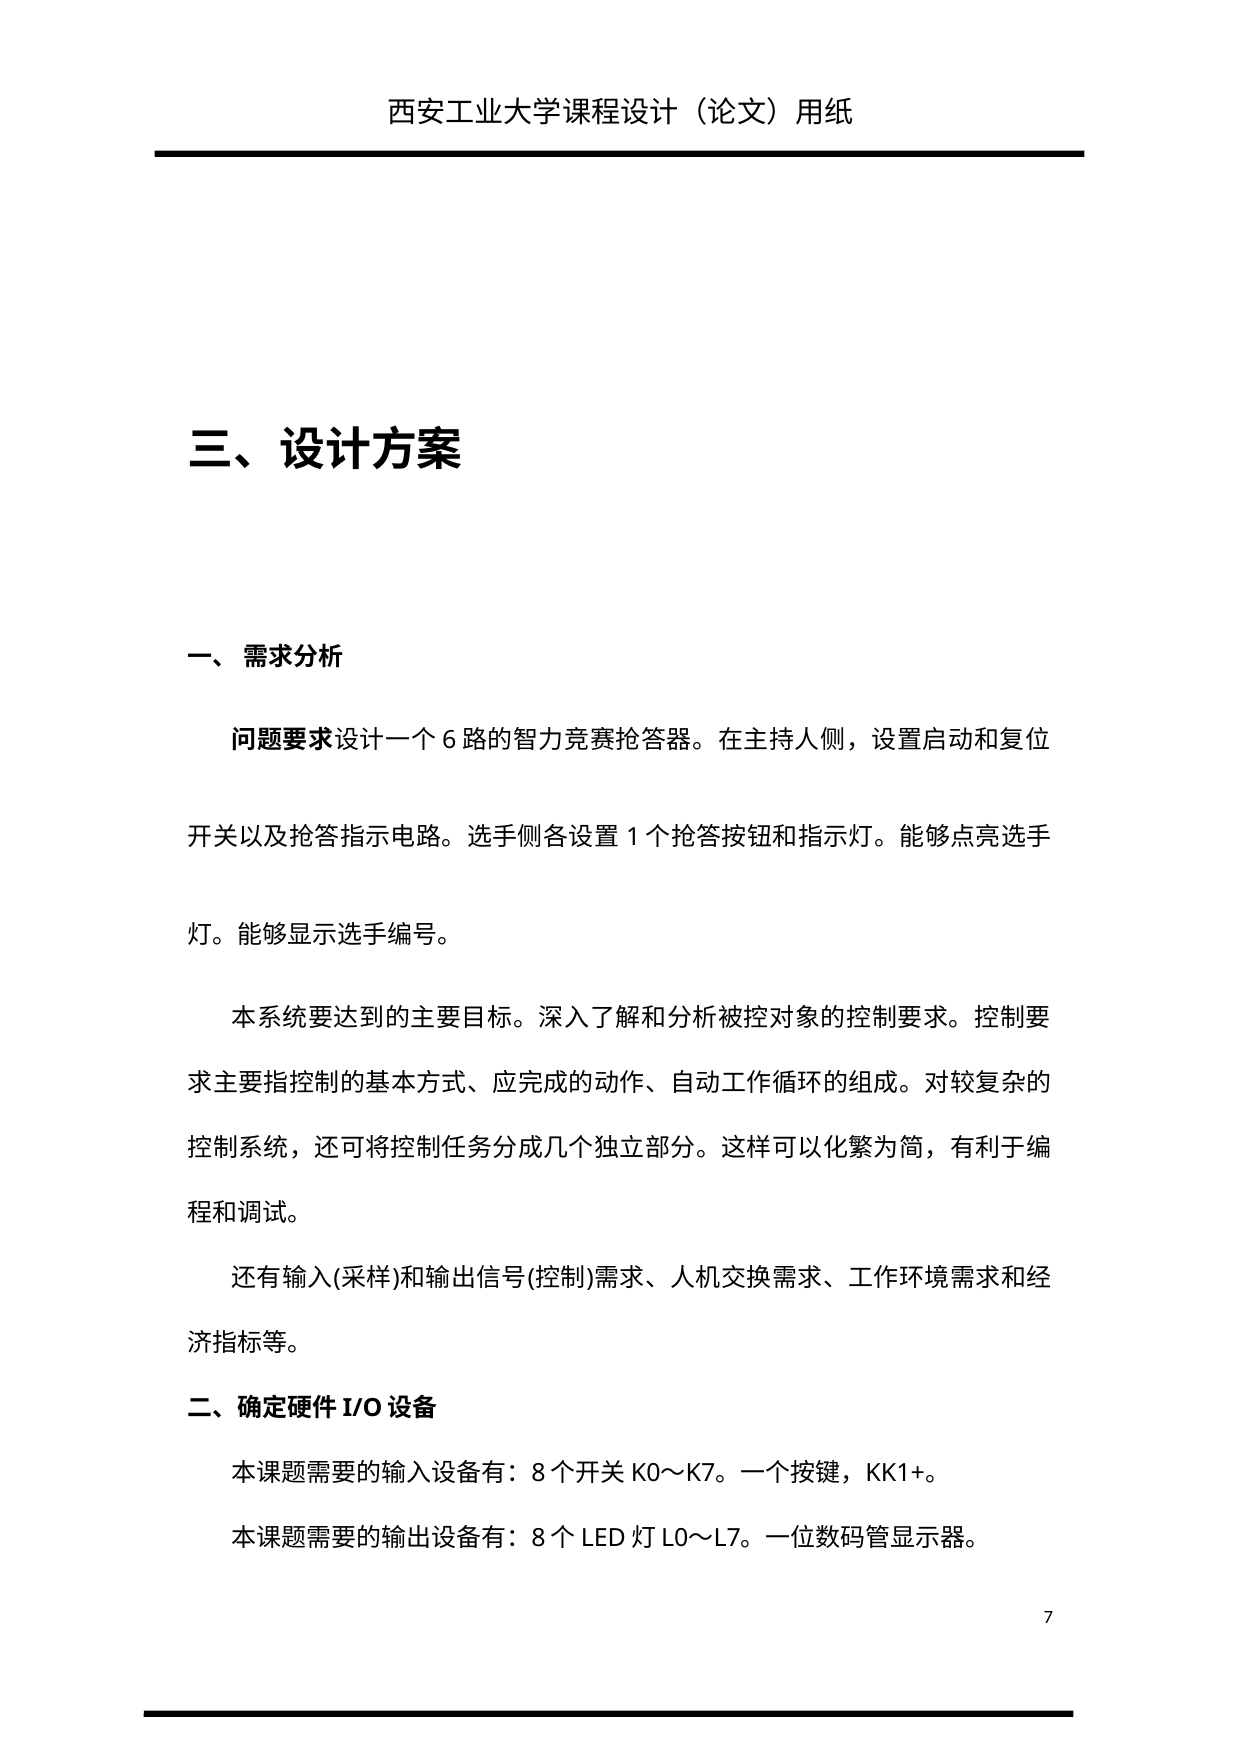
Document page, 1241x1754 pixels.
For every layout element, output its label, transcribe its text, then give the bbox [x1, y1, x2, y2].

text 还有输入(采样)和输出信号(控制)需求、人机交换需求、工作环境需求和经济指标等。 [187, 1243, 1053, 1373]
text 一、 需求分析 [187, 622, 1053, 687]
text 本系统要达到的主要目标。深入了解和分析被控对象的控制要求。控制要求主要指控制的基本方式、应完成的动作、自动工作循环的组成。对较复杂的控制系统，还可将控制任务分成几个独立部分。这样可以化繁为简，有利于编程和调试。 [187, 983, 1053, 1243]
text 问题要求设计一个6路的智力竞赛抢答器。在主持人侧，设置启动和复位开关以及抢答指示电路。选手侧各设置1个抢答按钮和指示灯。能够点亮选手灯。能够显示选手编号。 [187, 705, 1053, 965]
text 本课题需要的输入设备有：8个开关K0～K7。一个按键，KK1+。 [187, 1438, 1053, 1503]
text 本课题需要的输出设备有：8个LED灯L0～L7。一位数码管显示器。 [187, 1503, 1053, 1568]
subtitle 三、设计方案 [187, 396, 1053, 494]
text 二、确定硬件I/O设备 [187, 1373, 1053, 1438]
